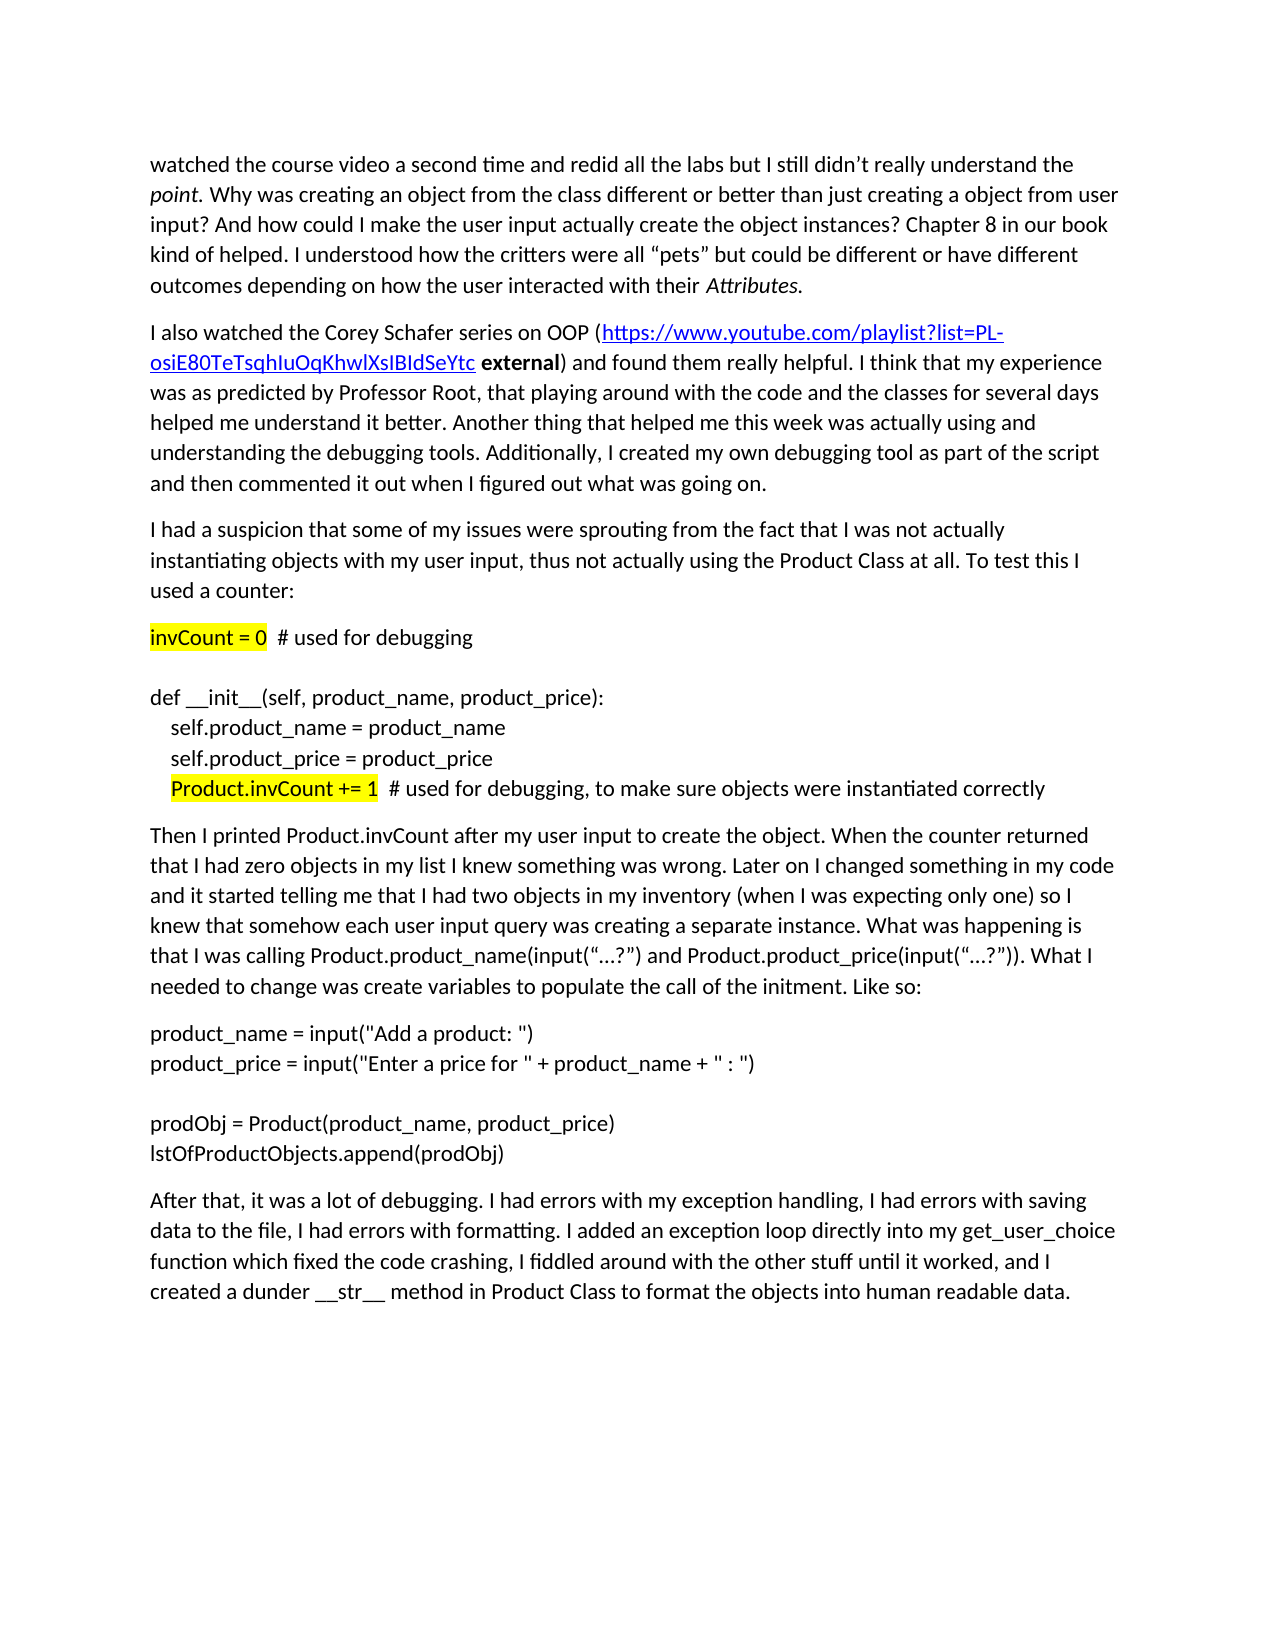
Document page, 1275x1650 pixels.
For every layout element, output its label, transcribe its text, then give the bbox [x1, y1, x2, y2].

text I had a suspicion that some of my issues were sprouting from the fact that I was not actually instantiating objects with my user input, thus not actually using the Product Class at all. To test this I used a counter: [150, 516, 1125, 604]
text After that, it was a lot of debugging. I had errors with my exception handling, I had errors with saving data to the file, I had errors with formatting. I added an exception loop directly into my get_user_choice function which fixed the code crashing, I fiddled around with the other stuff until it worked, and I created a dunder __str__ method in Product Class to format the objects into human readable data. [150, 1186, 1125, 1305]
text product_name = input("Add a product: ") product_price = input("Enter a price for " + product_name + " : ") prodObj = Product(product_name, product_price) lstOfProductObjects.append(prodObj) [150, 1019, 1125, 1168]
text Then I printed Product.invCount after my user input to create the object. When the counter returned that I had zero objects in my list I knew something was wrong. Later on I changed something in my code and it started telling me that I had two objects in my inventory (when I was expecting only one) so I knew that somehow each user input query was creating a separate instance. What was happening is that I was calling Product.product_name(input(“…?”) and Product.product_price(input(“…?”)). What I needed to change was create variables to populate the call of the initment. Like so: [150, 821, 1125, 1000]
text invCount = 0 # used for debugging def __init__(self, product_name, product_price): self.product_name = product_name self.product_price = product_price Product.invCount += 1 # used for debugging, to make sure objects were instantiated correctly [150, 623, 1125, 802]
text I also watched the Corey Schafer series on OOP (https://www.youtube.com/playlist?list=PL-osiE80TeTsqhIuOqKhwlXsIBIdSeYtc external) and found them really helpful. I think that my experience was as predicted by Professor Root, that playing around with the code and the classes for several days helped me understand it better. Another thing that helped me this week was actually using and understanding the debugging tools. Additionally, I created my own debugging tool as part of the script and then commented it out when I figured out what was going on. [150, 318, 1125, 497]
